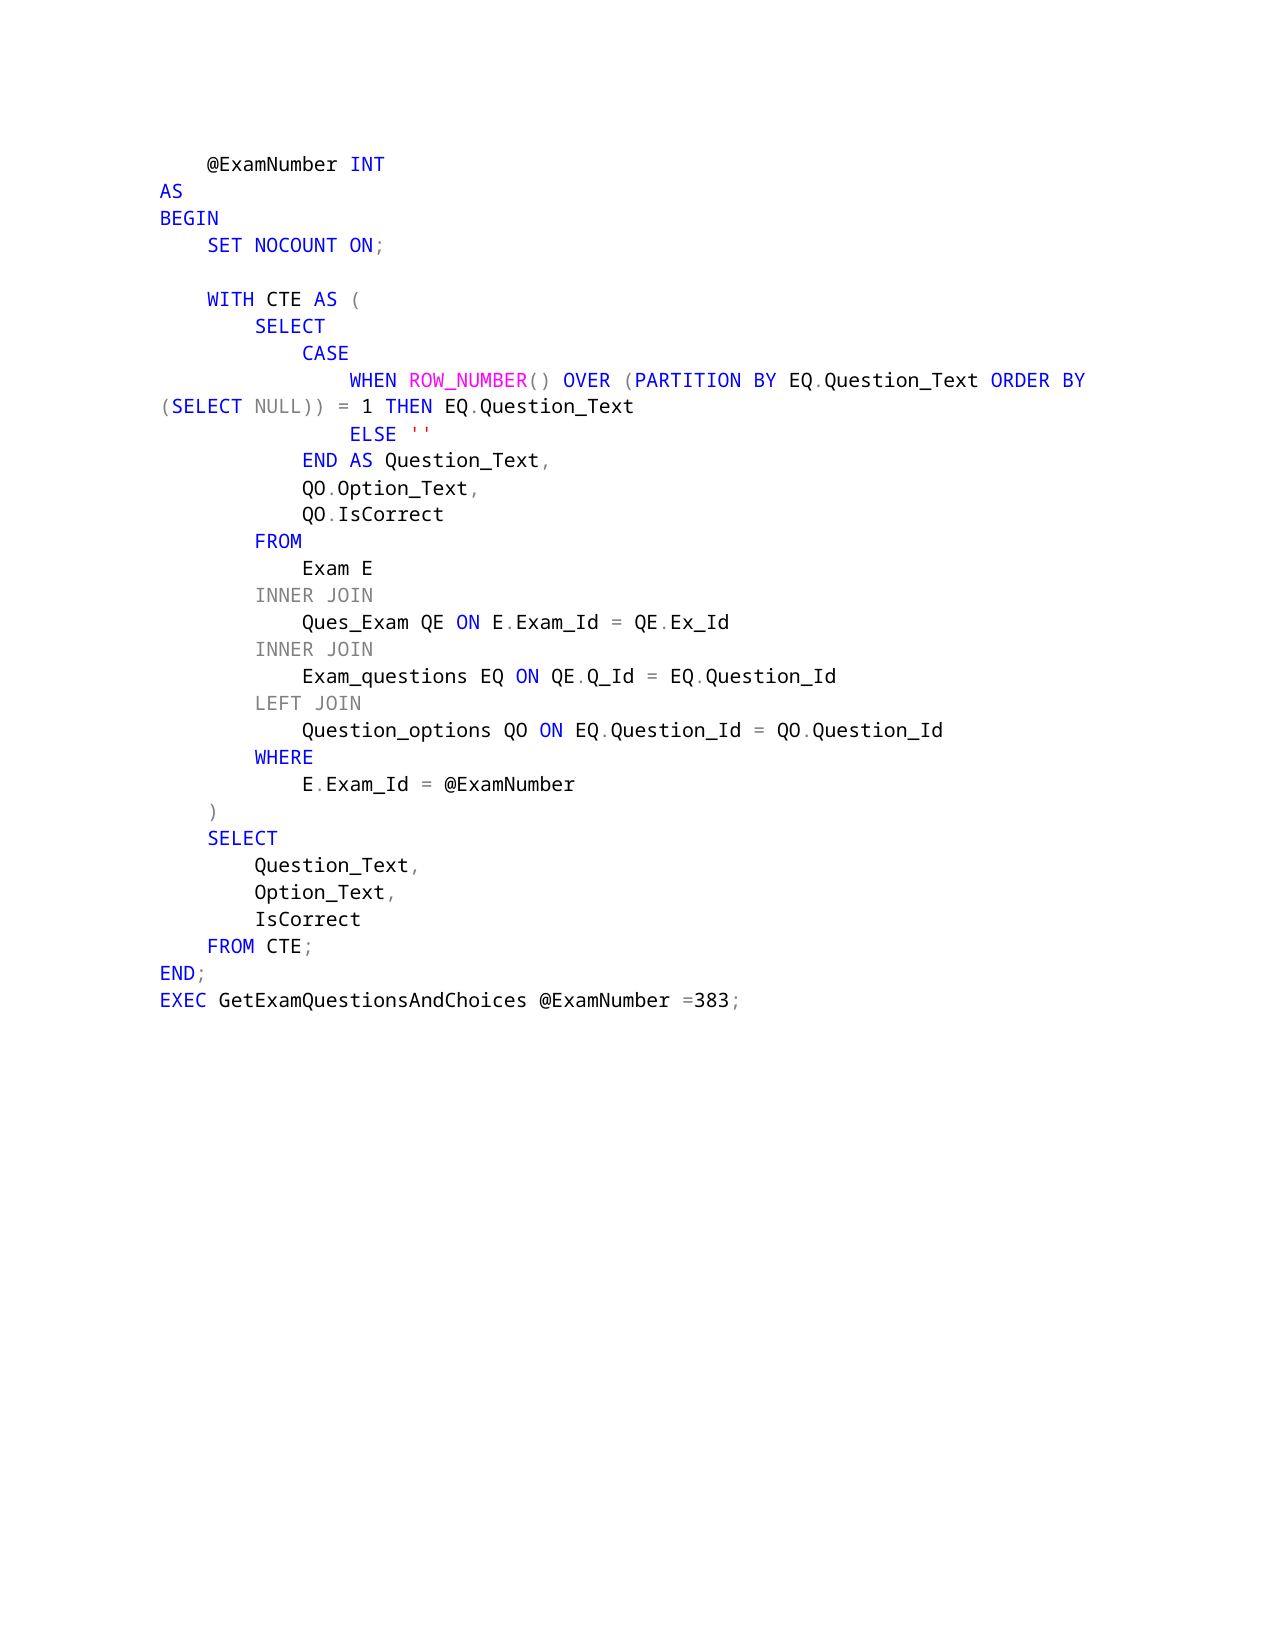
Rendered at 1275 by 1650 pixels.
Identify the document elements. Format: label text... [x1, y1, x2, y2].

text END; [159, 959, 1125, 986]
text IsCorrect [159, 905, 1125, 932]
text SET NOCOUNT ON; [159, 231, 1125, 258]
text Question_Text, [159, 851, 1125, 878]
text CASE [159, 339, 1125, 366]
text QO.Option_Text, [159, 474, 1125, 501]
text END AS Question_Text, [159, 447, 1125, 474]
text ) [159, 797, 1125, 824]
text SELECT [159, 312, 1125, 339]
text WHEN ROW_NUMBER() OVER (PARTITION BY EQ.Question_Text ORDER BY (SELECT NULL)) = 1 THEN EQ.Question_Text [159, 366, 1125, 420]
text AS [159, 177, 1125, 204]
text Option_Text, [159, 878, 1125, 905]
text E.Exam_Id = @ExamNumber [159, 771, 1125, 797]
text SELECT [159, 824, 1125, 851]
text EXEC GetExamQuestionsAndChoices @ExamNumber =383; [159, 986, 1125, 1013]
text @ExamNumber INT [159, 150, 1125, 177]
text WHERE [159, 743, 1125, 771]
text Ques_Exam QE ON E.Exam_Id = QE.Ex_Id [159, 609, 1125, 636]
text FROM CTE; [159, 932, 1125, 959]
text LEFT JOIN [159, 689, 1125, 717]
text BEGIN [159, 204, 1125, 231]
text INNER JOIN [159, 582, 1125, 609]
text ELSE '' [159, 420, 1125, 447]
text FROM [159, 528, 1125, 555]
text Exam E [159, 555, 1125, 582]
text Question_options QO ON EQ.Question_Id = QO.Question_Id [159, 717, 1125, 743]
text WITH CTE AS ( [159, 285, 1125, 312]
text Exam_questions EQ ON QE.Q_Id = EQ.Question_Id [159, 663, 1125, 689]
text QO.IsCorrect [159, 501, 1125, 528]
text INNER JOIN [159, 636, 1125, 663]
